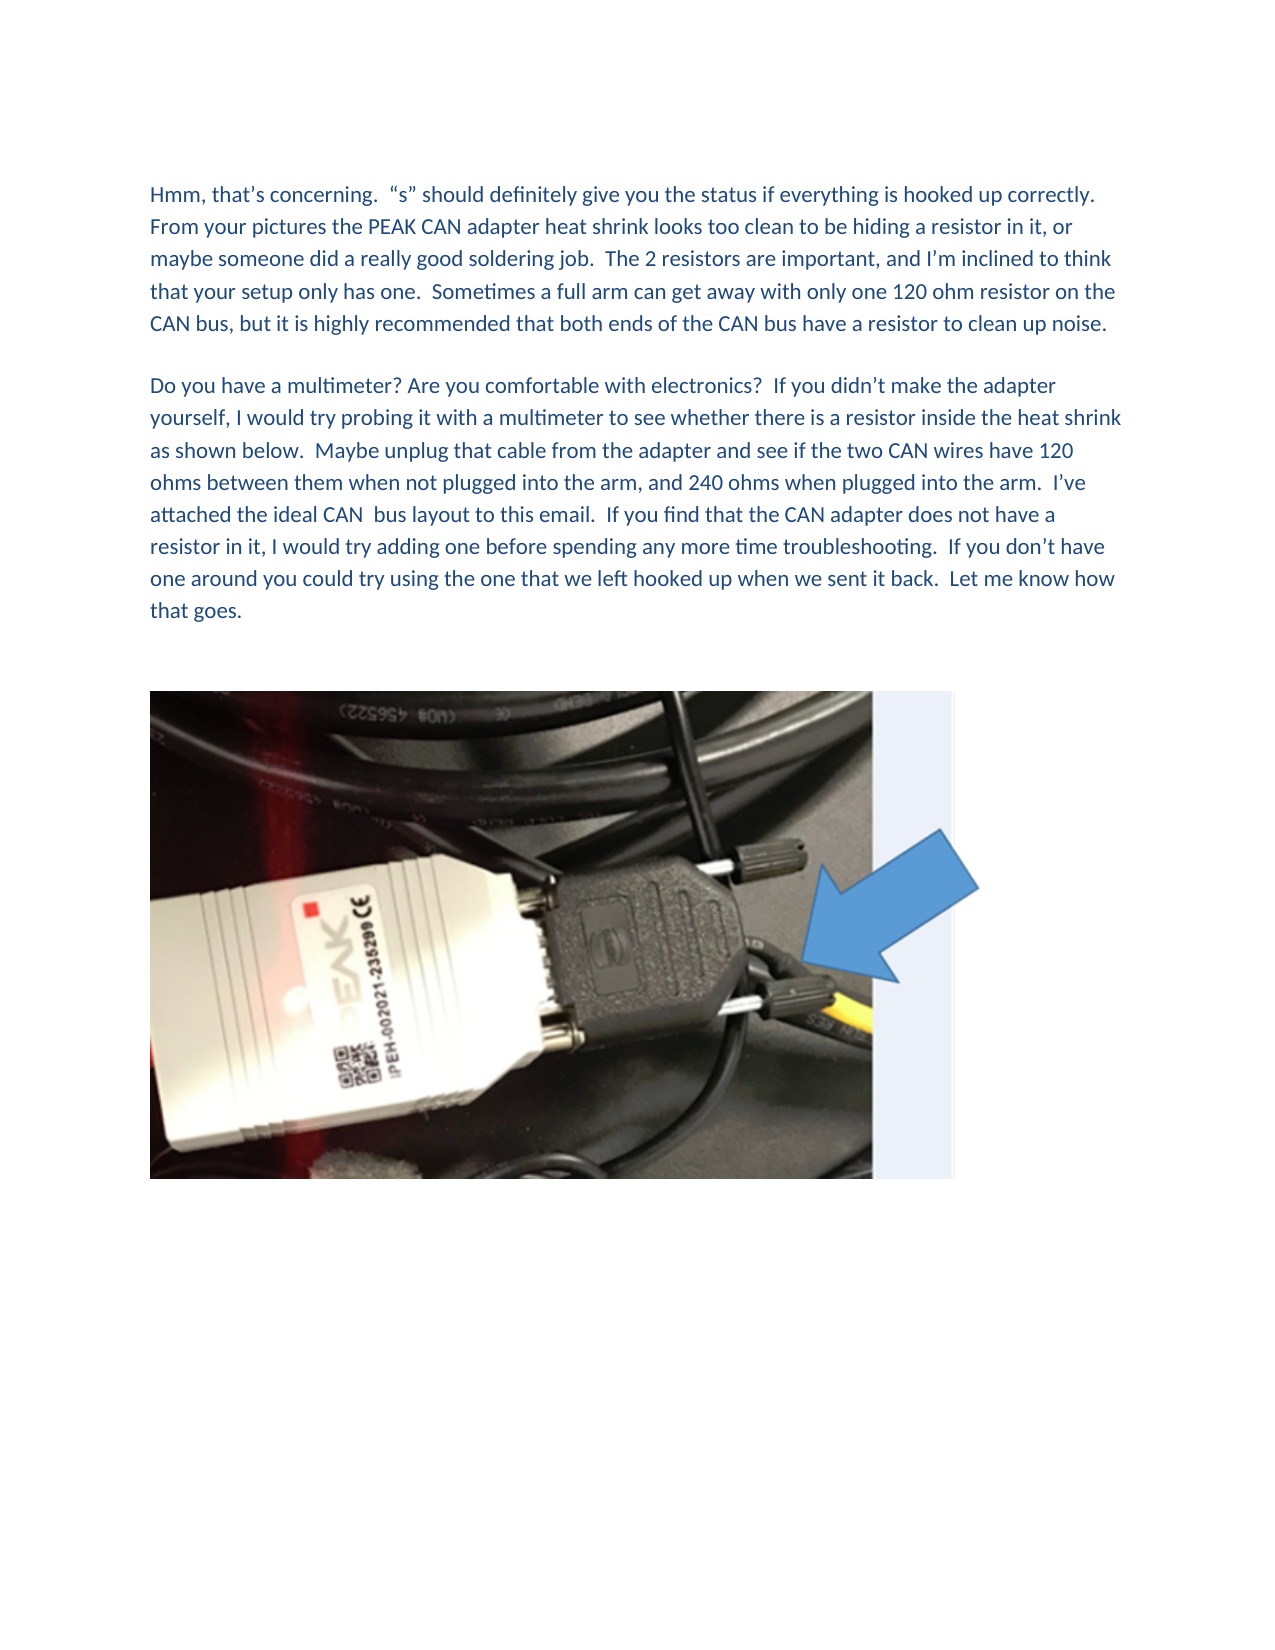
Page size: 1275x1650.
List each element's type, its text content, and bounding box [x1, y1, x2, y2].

picture [150, 691, 980, 1179]
text Do you have a multimeter? Are you comfortable with electronics? If you didn’t make the adapter yourself, I would try probing it with a multimeter to see whether there is a resistor inside the heat shrink as shown below. Maybe unplug that cable from the adapter and see if the two CAN wires have 120 ohms between them when not plugged into the arm, and 240 ohms when plugged into the arm. I’ve attached the ideal CAN bus layout to this email. If you find that the CAN adapter does not have a resistor in it, I would try adding one before spending any more time troubleshooting. If you don’t have one around you could try using the one that we left hooked up when we sent it back. Let me know how that goes. [150, 371, 1125, 625]
text Hmm, that’s concerning. “s” should definitely give you the status if everything is hooked up correctly. From your pictures the PEAK CAN adapter heat shrink looks too clean to be hiding a resistor in it, or maybe someone did a really good soldering job. The 2 resistors are important, and I’m inclined to think that your setup only has one. Sometimes a full arm can get away with only one 120 ohm resistor on the CAN bus, but it is highly recommended that both ends of the CAN bus have a resistor to clean up noise. [150, 180, 1125, 337]
